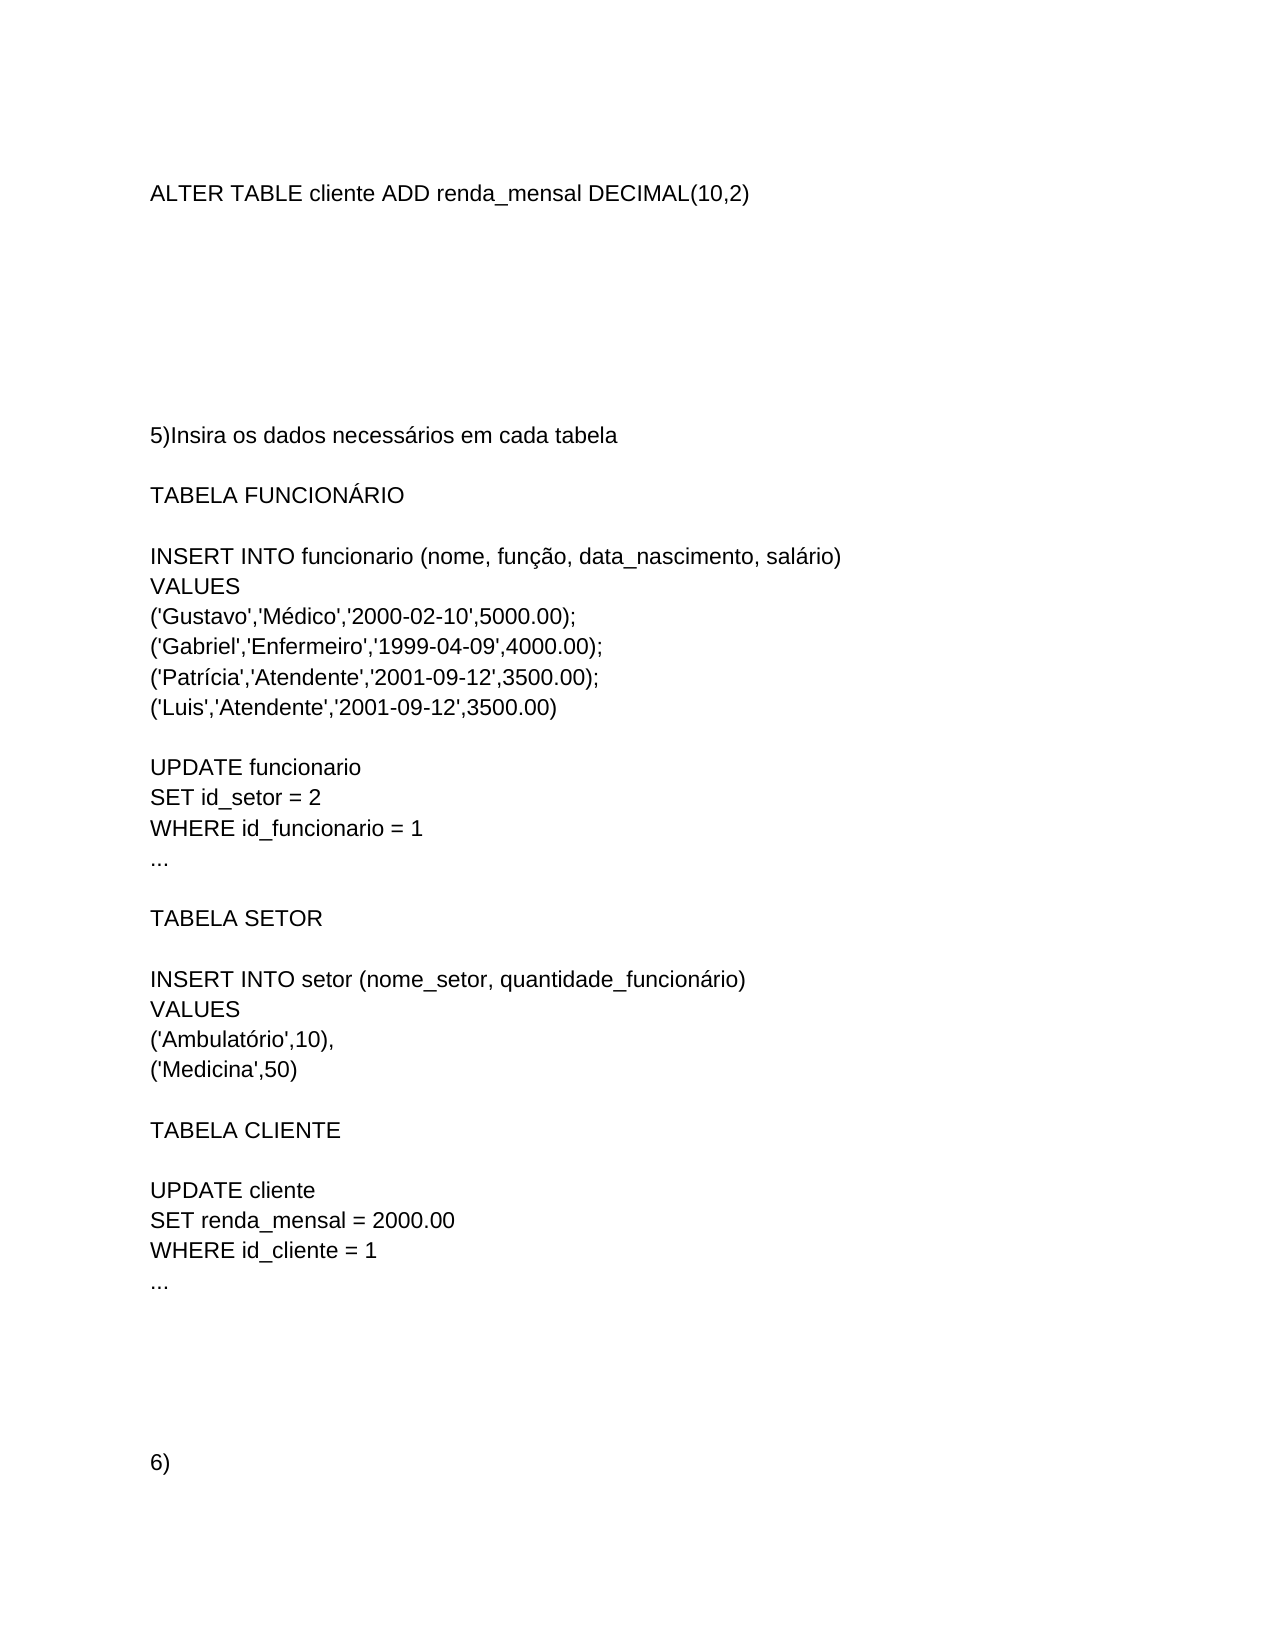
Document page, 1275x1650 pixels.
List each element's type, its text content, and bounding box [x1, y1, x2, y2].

text TABELA FUNCIONÁRIO [150, 482, 1125, 509]
text VALUES [150, 996, 1125, 1022]
text TABELA SETOR [150, 905, 1125, 932]
text ('Patrícia','Atendente','2001-09-12',3500.00); [150, 663, 1125, 690]
text ('Medicina',50) [150, 1056, 1125, 1083]
text ('Gustavo','Médico','2000-02-10',5000.00); [150, 603, 1125, 629]
text ... [150, 845, 1125, 871]
text SET renda_mensal = 2000.00 [150, 1207, 1125, 1234]
text 6) [150, 1449, 1125, 1475]
text ... [150, 1268, 1125, 1294]
text SET id_setor = 2 [150, 784, 1125, 811]
text INSERT INTO setor (nome_setor, quantidade_funcionário) [150, 966, 1125, 992]
text UPDATE funcionario [150, 754, 1125, 781]
text ('Ambulatório',10), [150, 1026, 1125, 1052]
text WHERE id_funcionario = 1 [150, 814, 1125, 841]
text 5)Insira os dados necessários em cada tabela [150, 422, 1125, 448]
text VALUES [150, 573, 1125, 599]
text ('Gabriel','Enfermeiro','1999-04-09',4000.00); [150, 633, 1125, 660]
text ('Luis','Atendente','2001-09-12',3500.00) [150, 694, 1125, 720]
text TABELA CLIENTE [150, 1117, 1125, 1143]
text ALTER TABLE cliente ADD renda_mensal DECIMAL(10,2) [150, 180, 1125, 207]
text WHERE id_cliente = 1 [150, 1237, 1125, 1264]
text INSERT INTO funcionario (nome, função, data_nascimento, salário) [150, 543, 1125, 569]
text UPDATE cliente [150, 1177, 1125, 1203]
